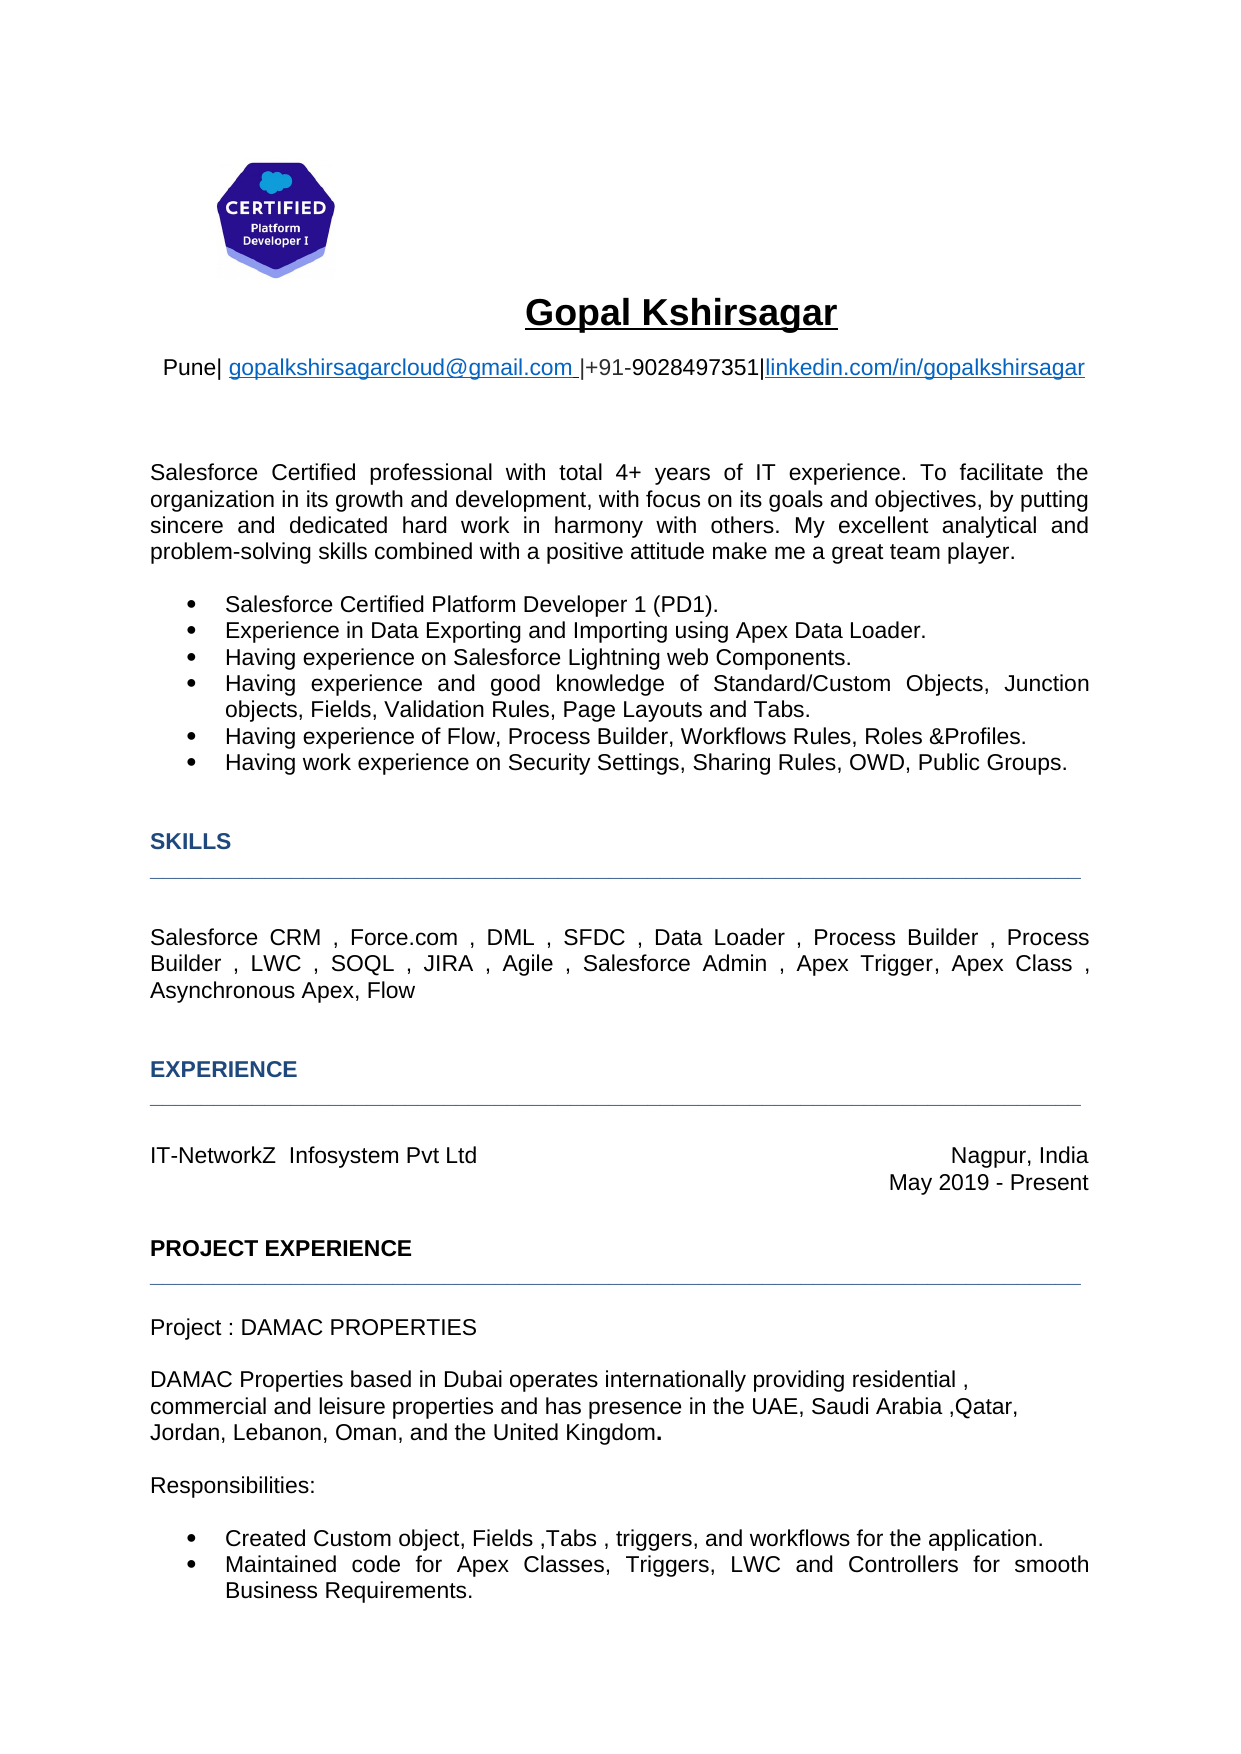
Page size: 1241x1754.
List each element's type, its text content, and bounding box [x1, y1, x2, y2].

text SKILLS [150, 828, 1090, 854]
text May 2019 - Present [150, 1169, 1090, 1195]
text Project : DAMAC PROPERTIES [150, 1314, 1090, 1340]
list Maintained code for Apex Classes, Triggers, LWC and Controllers for smooth Business Requirements. [187, 1551, 1090, 1603]
list Having experience of Flow, Process Builder, Workflows Rules, Roles &Profiles. [187, 723, 1090, 749]
list Experience in Data Exporting and Importing using Apex Data Loader. [187, 617, 1090, 644]
text PROJECT EXPERIENCE [150, 1234, 1090, 1261]
text _________________________________________________________________________ [150, 1261, 1090, 1287]
list Having experience and good knowledge of Standard/Custom Objects, Junction objects, Fields, Validation Rules, Page Layouts and Tabs. [187, 670, 1090, 723]
list Salesforce Certified Platform Developer 1 (PD1). [187, 591, 1090, 617]
text _________________________________________________________________________ [150, 1082, 1090, 1108]
text Salesforce CRM , Force.com , DML , SFDC , Data Loader , Process Builder , Process Builder , LWC , SOQL , JIRA , Agile , Salesforce Admin , Apex Trigger, Apex Class , Asynchronous Apex, Flow [150, 924, 1090, 1003]
text Responsibilities: [150, 1472, 1090, 1498]
text DAMAC Properties based in Dubai operates internationally providing residential , commercial and leisure properties and has presence in the UAE, Saudi Arabia ,Qatar, Jordan, Lebanon, Oman, and the United Kingdom. [150, 1366, 1090, 1445]
text Gopal Kshirsagar [450, 291, 1090, 334]
list Having work experience on Security Settings, Sharing Rules, OWD, Public Groups. [187, 749, 1090, 775]
text Pune| gopalkshirsagarcloud@gmail.com |+91-9028497351|linkedin.com/in/gopalkshirsagar [150, 354, 765, 380]
list Having experience on Salesforce Lightning web Components. [187, 644, 1090, 670]
text Salesforce Certified professional with total 4+ years of IT experience. To facilitate the organization in its growth and development, with focus on its goals and objectives, by putting sincere and dedicated hard work in harmony with others. My excellent analytical and problem-solving skills combined with a positive attitude make me a great team player. [150, 459, 1090, 564]
list Created Custom object, Fields ,Tabs , triggers, and workflows for the application. [187, 1524, 1090, 1551]
picture [150, 150, 400, 291]
text _________________________________________________________________________ [150, 854, 1090, 881]
text IT-NetworkZ Infosystem Pvt Ltd Nagpur, India [150, 1142, 1090, 1169]
text EXPERIENCE [150, 1056, 1090, 1082]
